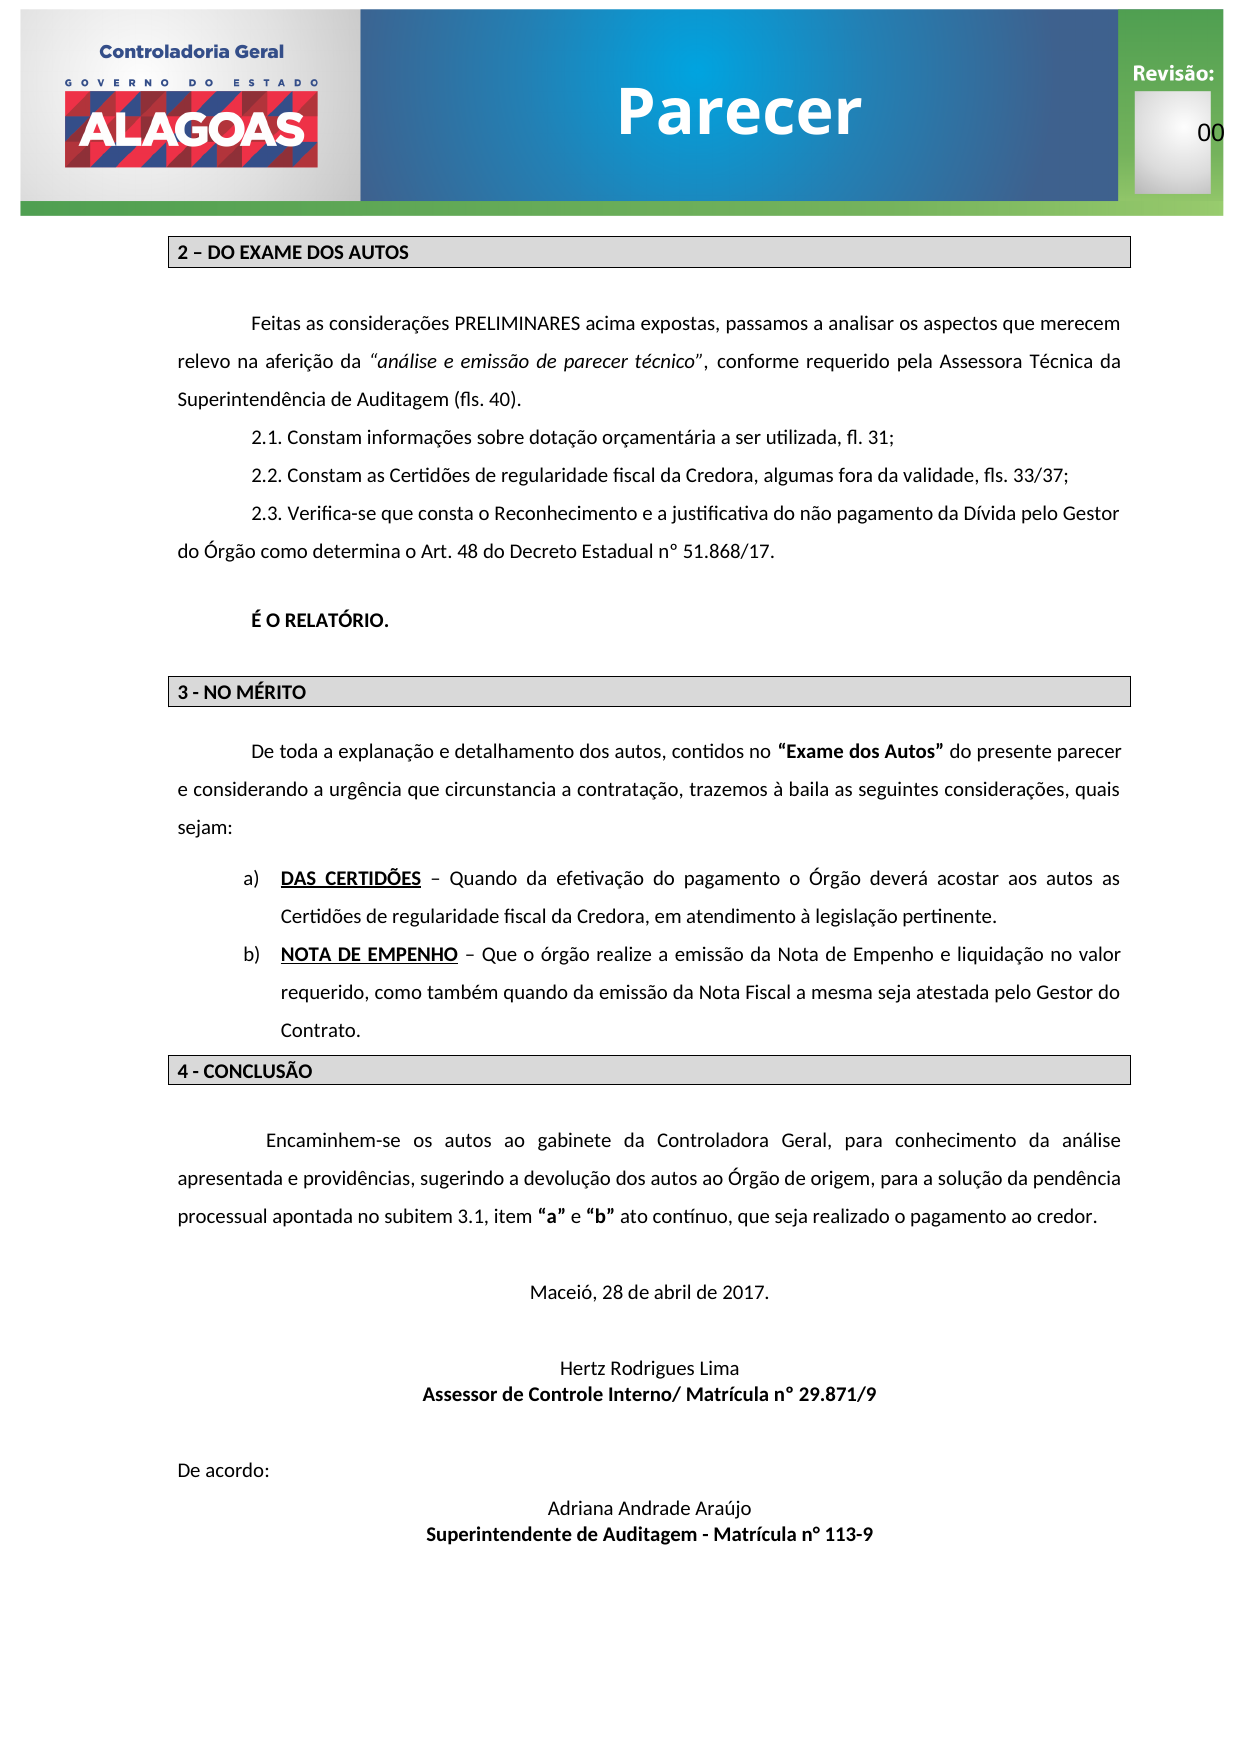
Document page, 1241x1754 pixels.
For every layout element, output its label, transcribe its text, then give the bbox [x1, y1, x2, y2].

text 2.1. Constam informações sobre dotação orçamentária a ser utilizada, fl. 31; [177, 424, 1122, 450]
text É O RELATÓRIO. [177, 607, 1122, 633]
text 3 - NO MÉRITO [169, 677, 1130, 706]
text Superintendente de Auditagem - Matrícula n° 113-9 [177, 1521, 1122, 1546]
text Encaminhem-se os autos ao gabinete da Controladora Geral, para conhecimento da análise apresentada e providências, sugerindo a devolução dos autos ao Órgão de origem, para a solução da pendência processual apontada no subitem 3.1, item “a” e “b” ato contínuo, que seja realizado o pagamento ao credor. [177, 1127, 1122, 1228]
list DAS CERTIDÕES – Quando da efetivação do pagamento o Órgão deverá acostar aos autos as Certidões de regularidade fiscal da Credora, em atendimento à legislação pertinente. [243, 865, 1122, 928]
text Feitas as considerações PRELIMINARES acima expostas, passamos a analisar os aspectos que merecem relevo na aferição da “análise e emissão de parecer técnico”, conforme requerido pela Assessora Técnica da Superintendência de Auditagem (fls. 40). [177, 310, 1122, 412]
text De acordo: [177, 1457, 1122, 1483]
text 2.3. Verifica-se que consta o Reconhecimento e a justificativa do não pagamento da Dívida pelo Gestor do Órgão como determina o Art. 48 do Decreto Estadual nº 51.868/17. [177, 501, 1122, 564]
text Maceió, 28 de abril de 2017. [177, 1279, 1122, 1305]
text 4 - CONCLUSÃO [169, 1056, 1130, 1084]
picture [1214, 125, 1222, 139]
list NOTA DE EMPENHO – Que o órgão realize a emissão da Nota de Empenho e liquidação no valor requerido, como também quando da emissão da Nota Fiscal a mesma seja atestada pelo Gestor do Contrato. [243, 941, 1122, 1043]
text De toda a explanação e detalhamento dos autos, contidos no “Exame dos Autos” do presente parecer e considerando a urgência que circunstancia a contratação, trazemos à baila as seguintes considerações, quais sejam: [177, 738, 1122, 839]
picture [20, 9, 1224, 216]
text 2 – DO EXAME DOS AUTOS [169, 237, 1130, 267]
text Assessor de Controle Interno/ Matrícula nº 29.871/9 [177, 1381, 1122, 1406]
text Adriana Andrade Araújo [177, 1495, 1122, 1521]
text 2.2. Constam as Certidões de regularidade fiscal da Credora, algumas fora da validade, fls. 33/37; [177, 462, 1122, 488]
text Hertz Rodrigues Lima [177, 1356, 1122, 1381]
